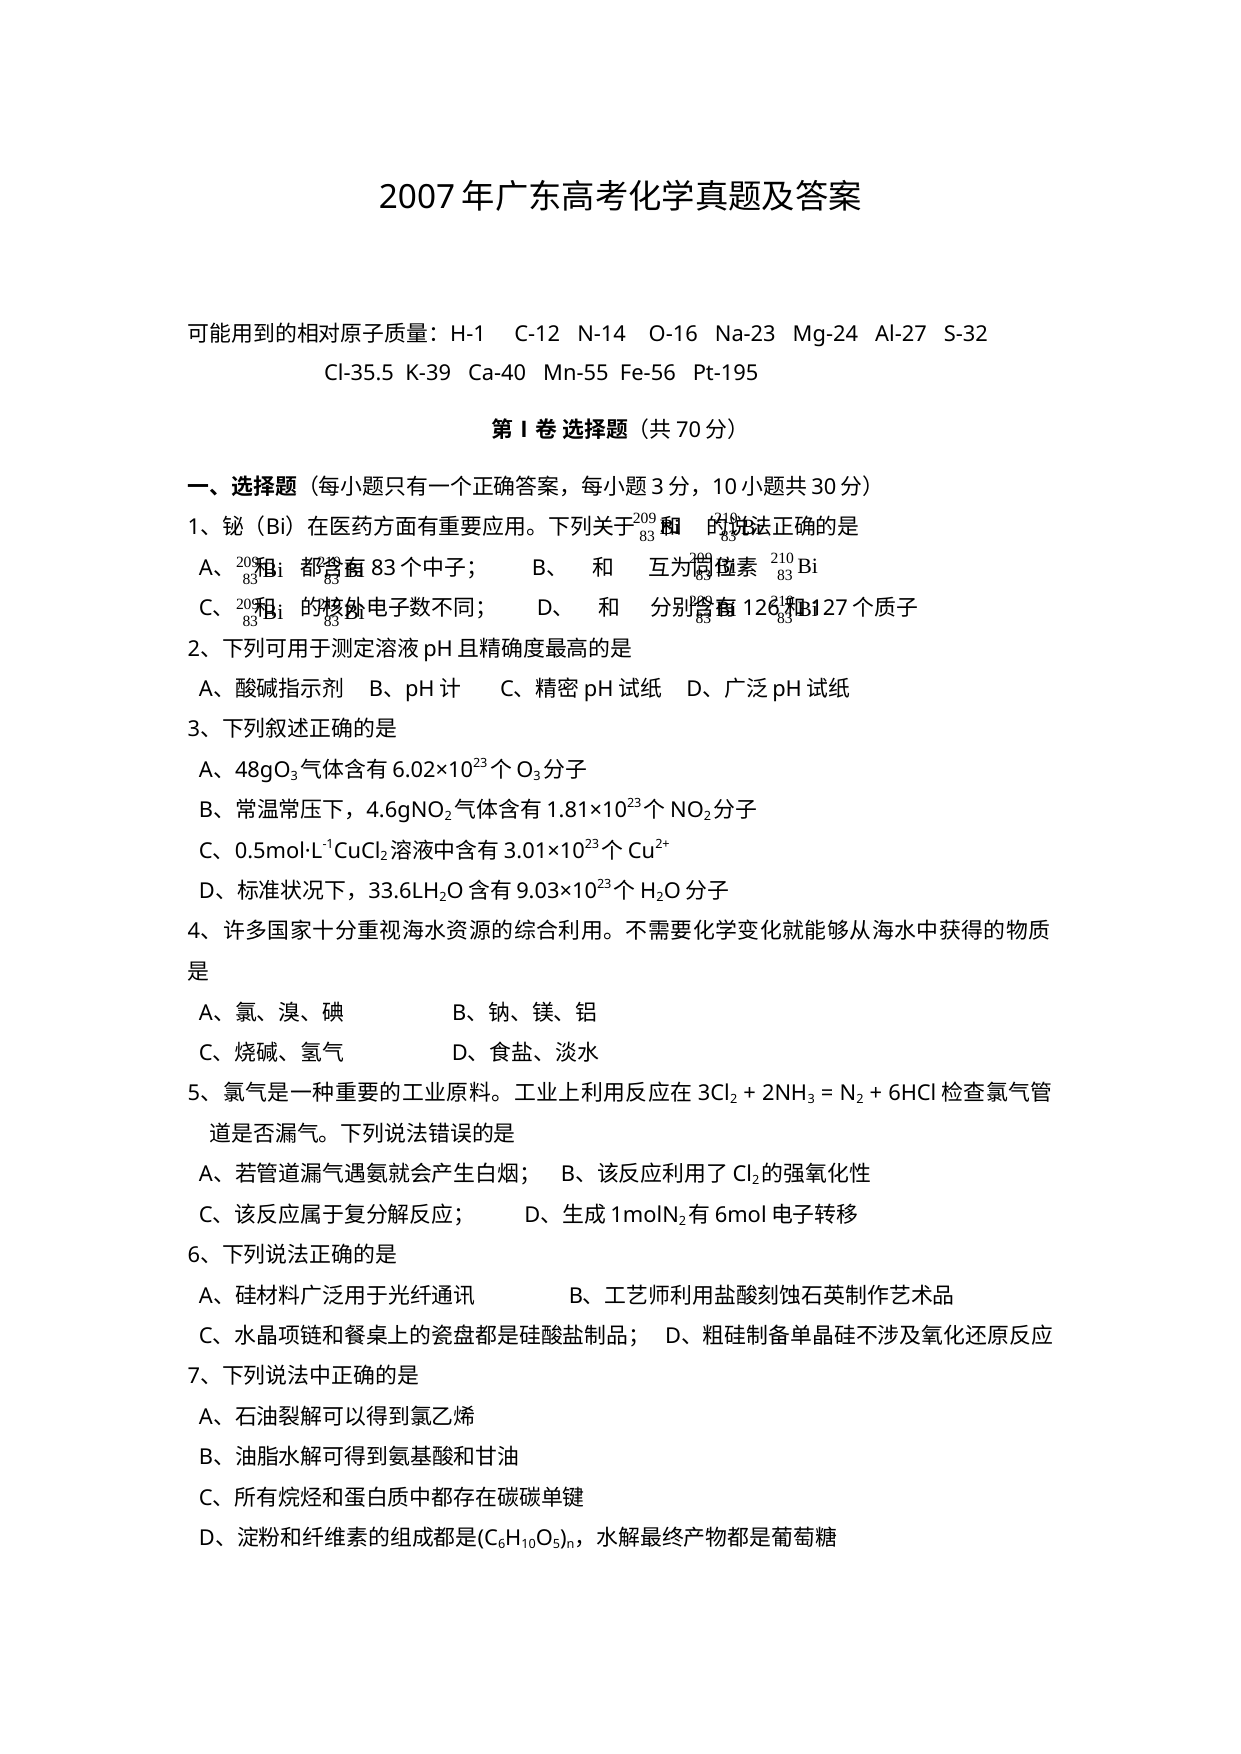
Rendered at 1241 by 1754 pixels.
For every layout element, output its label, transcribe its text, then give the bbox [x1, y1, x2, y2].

text 7、下列说法中正确的是 [187, 1358, 1053, 1391]
text A、48gO3气体含有6.02×1023个O3分子 [187, 752, 1053, 784]
text B、常温常压下，4.6gNO2气体含有1.81×1023个NO2分子 [187, 792, 1053, 824]
text C、水晶项链和餐桌上的瓷盘都是硅酸盐制品； D、粗硅制备单晶硅不涉及氧化还原反应 [187, 1318, 1053, 1350]
text A、若管道漏气遇氨就会产生白烟； B、该反应利用了Cl2的强氧化性 [187, 1156, 1053, 1189]
text 3、下列叙述正确的是 [187, 711, 1053, 744]
text C、所有烷烃和蛋白质中都存在碳碳单键 [187, 1479, 1053, 1512]
text C、该反应属于复分解反应； D、生成1molN2有6mol电子转移 [187, 1197, 1053, 1229]
text A、酸碱指示剂 B、pH计 C、精密pH试纸 D、广泛pH试纸 [187, 671, 1053, 703]
text 5、氯气是一种重要的工业原料。工业上利用反应在3Cl2 + 2NH3 = N2 + 6HCl检查氯气管道是否漏气。下列说法错误的是 [187, 1075, 1053, 1148]
text A、氯、溴、碘 B、钠、镁、铝 [187, 994, 1053, 1027]
text 一、选择题（每小题只有一个正确答案，每小题3分，10小题共30分） [187, 469, 1053, 501]
text 2、下列可用于测定溶液pH且精确度最高的是 [187, 630, 1053, 663]
text A、硅材料广泛用于光纤通讯 B、工艺师利用盐酸刻蚀石英制作艺术品 [187, 1277, 1053, 1310]
text Cl-35.5 K-39 Ca-40 Mn-55 Fe-56 Pt-195 [187, 356, 1053, 388]
text C、0.5mol·L-1CuCl2溶液中含有3.01×1023个Cu2+ [187, 832, 1053, 865]
text 4、许多国家十分重视海水资源的综合利用。不需要化学变化就能够从海水中获得的物质是 [187, 913, 1053, 986]
text D、标准状况下，33.6LH2O含有9.03×1023个H2O分子 [187, 873, 1053, 905]
text 可能用到的相对原子质量：H-1 C-12 N-14 O-16 Na-23 Mg-24 Al-27 S-32 [187, 315, 1053, 348]
text B、油脂水解可得到氨基酸和甘油 [187, 1439, 1053, 1472]
text C、烧碱、氢气 D、食盐、淡水 [187, 1035, 1053, 1067]
text A、 和 都含有83个中子； B、 和 互为同位素 [187, 549, 1053, 582]
text 2007年广东高考化学真题及答案 [187, 162, 1053, 227]
text C、 和 的核外电子数不同； D、 和 分别含有126和127个质子 [187, 590, 1053, 622]
text D、淀粉和纤维素的组成都是(C6H10O5)n，水解最终产物都是葡萄糖 [187, 1520, 1053, 1552]
text 1、铋（Bi）在医药方面有重要应用。下列关于 和 的说法正确的是 [187, 509, 1053, 542]
text 第Ⅰ卷 选择题（共70分） [187, 412, 1053, 444]
text 6、下列说法正确的是 [187, 1237, 1053, 1269]
text A、石油裂解可以得到氯乙烯 [187, 1399, 1053, 1431]
